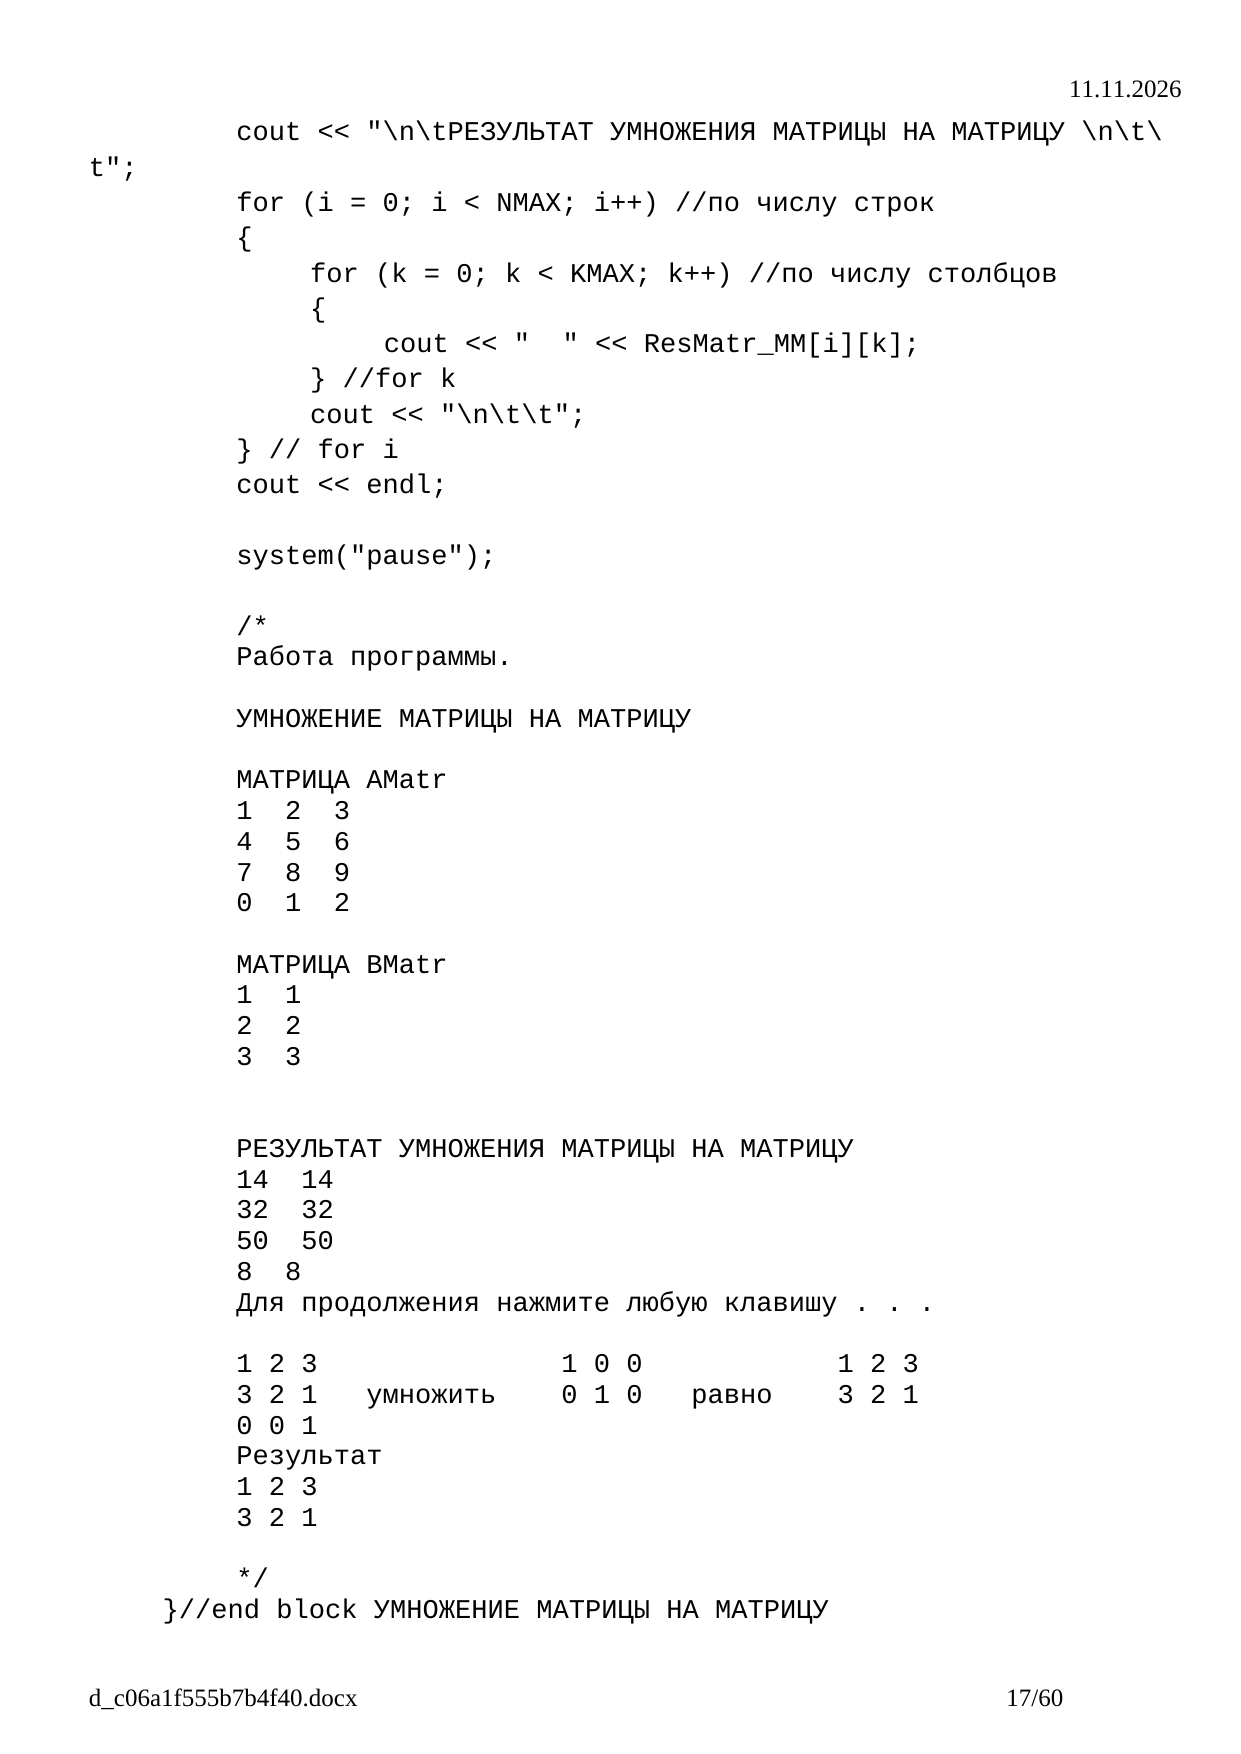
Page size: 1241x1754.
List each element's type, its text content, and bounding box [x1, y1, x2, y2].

text 1 2 3 [89, 797, 1181, 828]
text МАТРИЦА AMatr [89, 766, 1181, 797]
text for (k = 0; k < KMAX; k++) //по числу столбцов [89, 259, 1181, 290]
text { [89, 224, 1181, 255]
text Работа программы. [89, 643, 1181, 674]
text 1 2 3 [89, 1473, 1181, 1504]
text 1 1 [89, 981, 1181, 1012]
text 2 2 [89, 1012, 1181, 1043]
text 8 8 [89, 1258, 1181, 1288]
text 14 14 [89, 1166, 1181, 1196]
text }//end block УМНОЖЕНИЕ МАТРИЦЫ НА МАТРИЦУ [89, 1596, 1181, 1627]
text system("pause"); [89, 542, 1181, 573]
text 4 5 6 [89, 828, 1181, 858]
text 1 2 3 1 0 0 1 2 3 [89, 1350, 1181, 1381]
text cout << "\n\t\t"; [89, 401, 1181, 431]
text УМНОЖЕНИЕ МАТРИЦЫ НА МАТРИЦУ [89, 705, 1181, 735]
text Результат [89, 1442, 1181, 1473]
text 0 0 1 [89, 1411, 1181, 1442]
text 32 32 [89, 1196, 1181, 1227]
text 3 2 1 [89, 1504, 1181, 1534]
text 3 3 [89, 1043, 1181, 1073]
text /* [89, 612, 1181, 643]
text } // for i [89, 436, 1181, 467]
text Для продолжения нажмите любую клавишу . . . [89, 1288, 1181, 1319]
text } //for k [89, 365, 1181, 396]
text 3 2 1 умножить 0 1 0 равно 3 2 1 [89, 1381, 1181, 1411]
text РЕЗУЛЬТАТ УМНОЖЕНИЯ МАТРИЦЫ НА МАТРИЦУ [89, 1135, 1181, 1166]
text cout << endl; [89, 471, 1181, 502]
text cout << "\n\tРЕЗУЛЬТАТ УМНОЖЕНИЯ МАТРИЦЫ НА МАТРИЦУ \n\t\t"; [89, 118, 1181, 184]
text */ [89, 1565, 1181, 1596]
text 50 50 [89, 1227, 1181, 1258]
text cout << " " << ResMatr_MM[i][k]; [89, 330, 1181, 361]
text 0 1 2 [89, 889, 1181, 920]
text for (i = 0; i < NMAX; i++) //по числу строк [89, 189, 1181, 219]
text 7 8 9 [89, 858, 1181, 889]
text МАТРИЦА BMatr [89, 951, 1181, 981]
text { [89, 295, 1181, 325]
